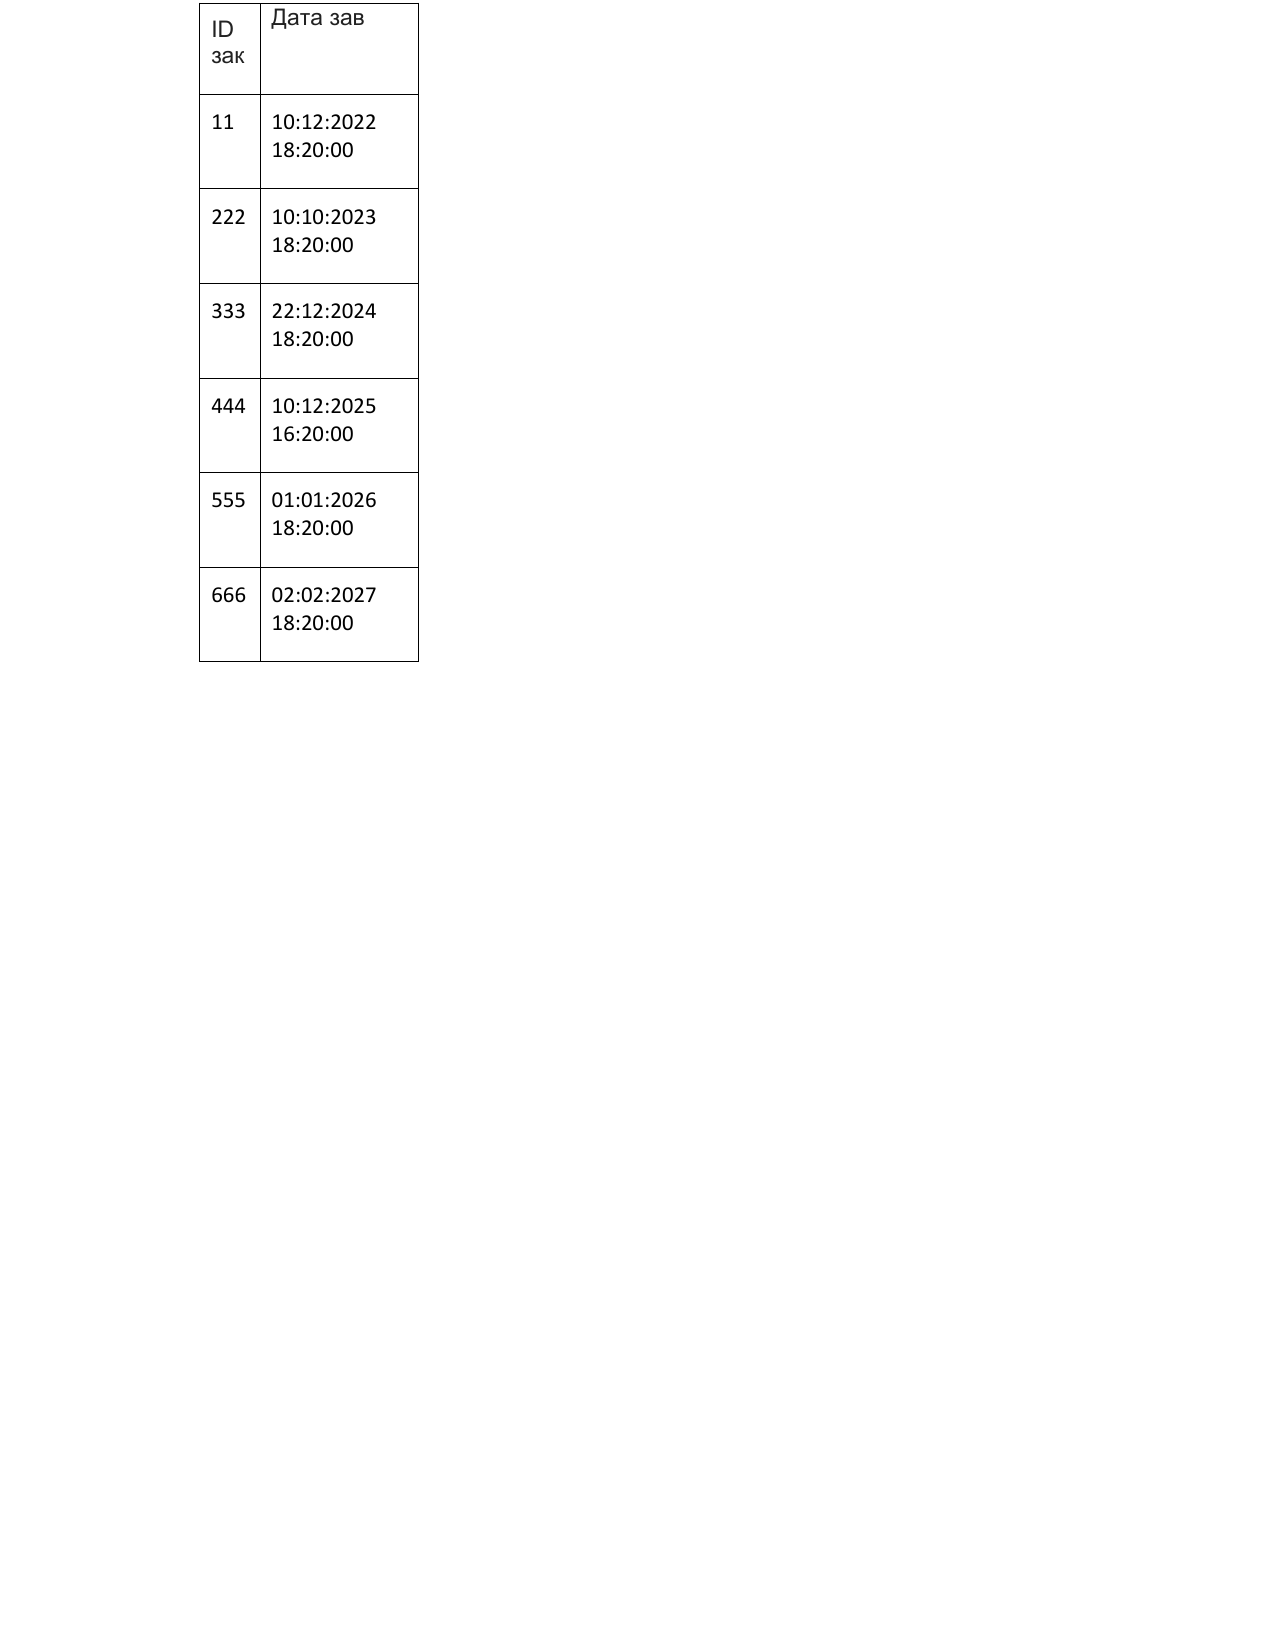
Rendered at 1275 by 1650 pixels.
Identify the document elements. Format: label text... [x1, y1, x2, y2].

table_cell 02:02:2027 18:20:00 [261, 568, 418, 661]
table_cell 22:12:2024 18:20:00 [261, 284, 418, 377]
table_cell 01:01:2026 18:20:00 [261, 473, 418, 567]
table_cell 11 [200, 95, 260, 188]
table_cell 333 [200, 284, 260, 377]
table_cell 10:12:2022 18:20:00 [261, 95, 418, 188]
table_cell 555 [200, 473, 260, 567]
table_cell 666 [200, 568, 260, 661]
table_cell 10:10:2023 18:20:00 [261, 189, 418, 283]
table_header ID зак [200, 4, 260, 94]
table_header Дата зав [261, 4, 418, 94]
table_cell 10:12:2025 16:20:00 [261, 379, 418, 472]
table_cell 444 [200, 379, 260, 472]
table_cell 222 [200, 189, 260, 283]
